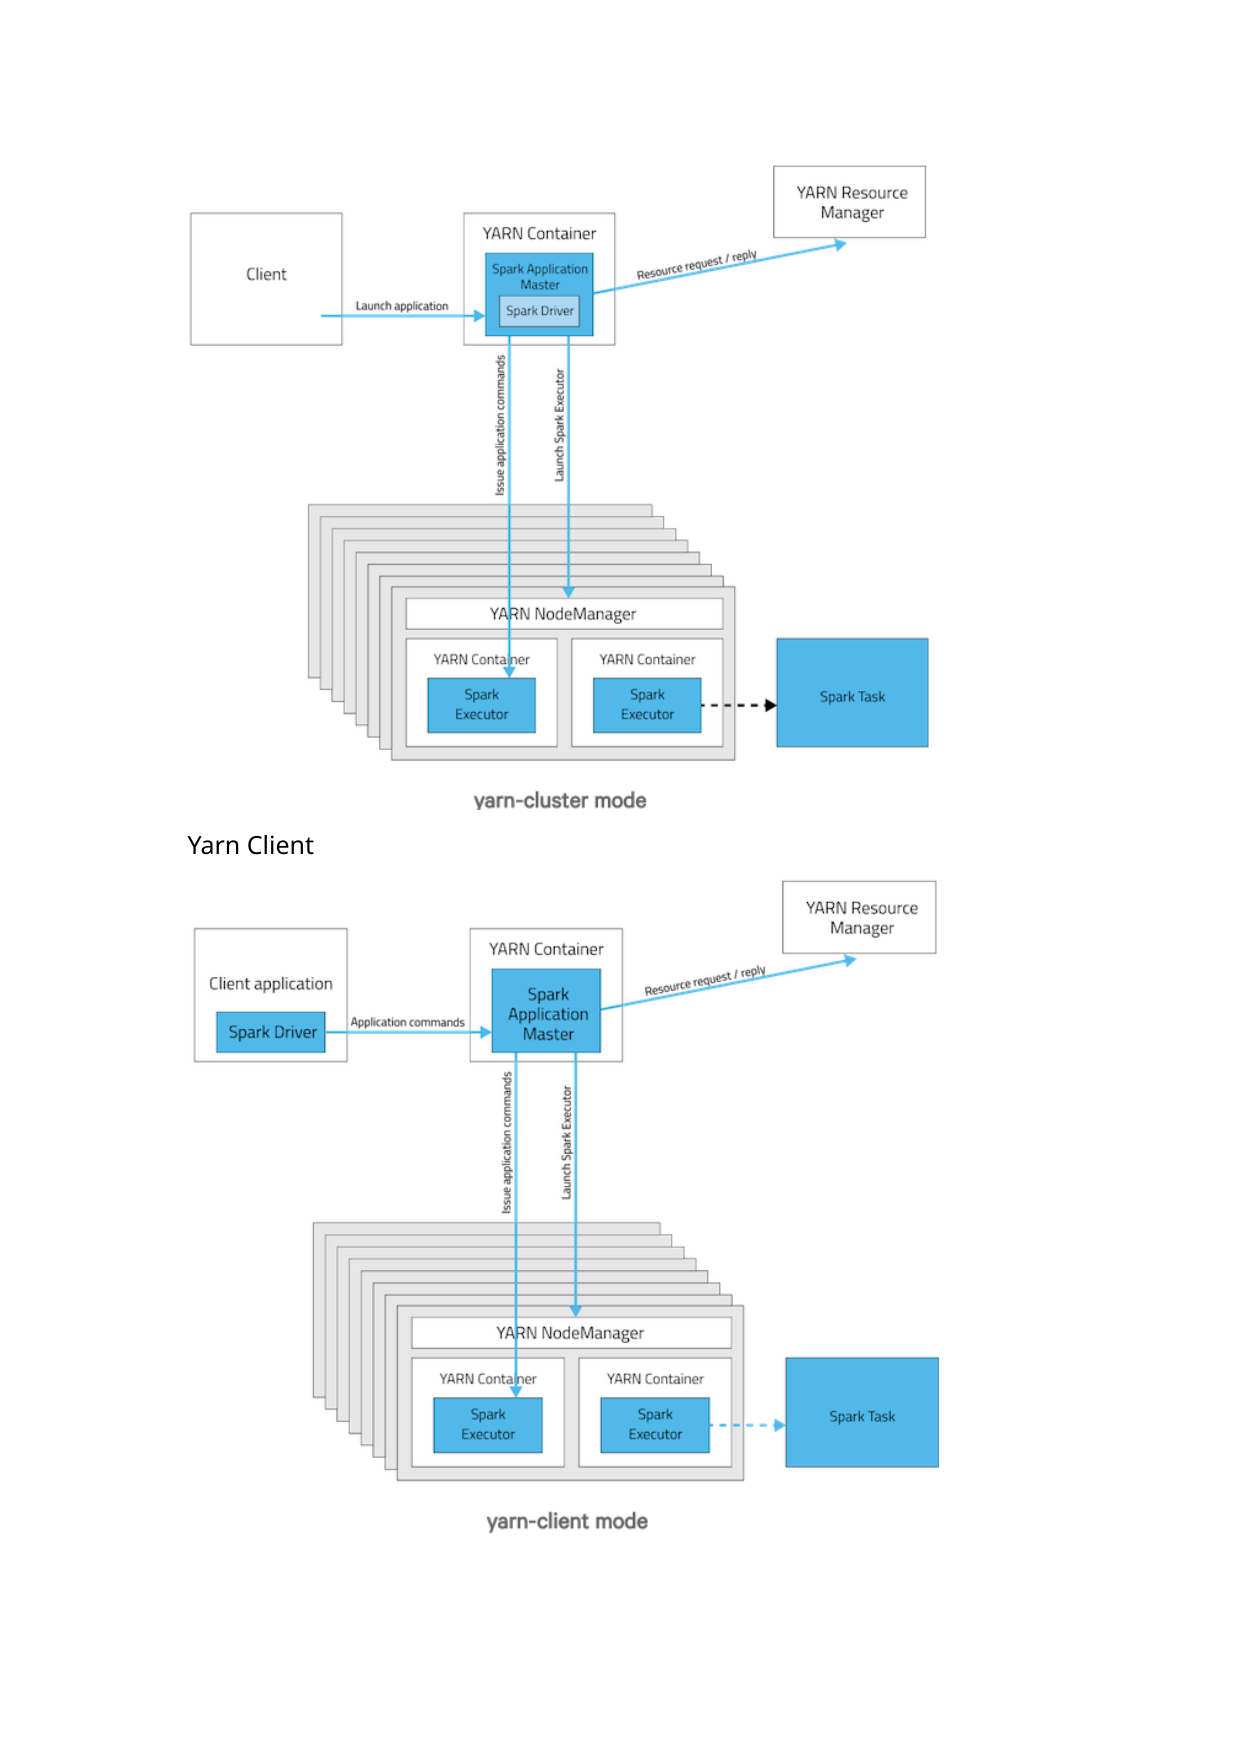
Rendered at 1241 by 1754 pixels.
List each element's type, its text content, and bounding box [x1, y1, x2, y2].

picture [187, 877, 949, 1537]
picture [187, 162, 936, 810]
text Yarn Client [187, 812, 1053, 877]
